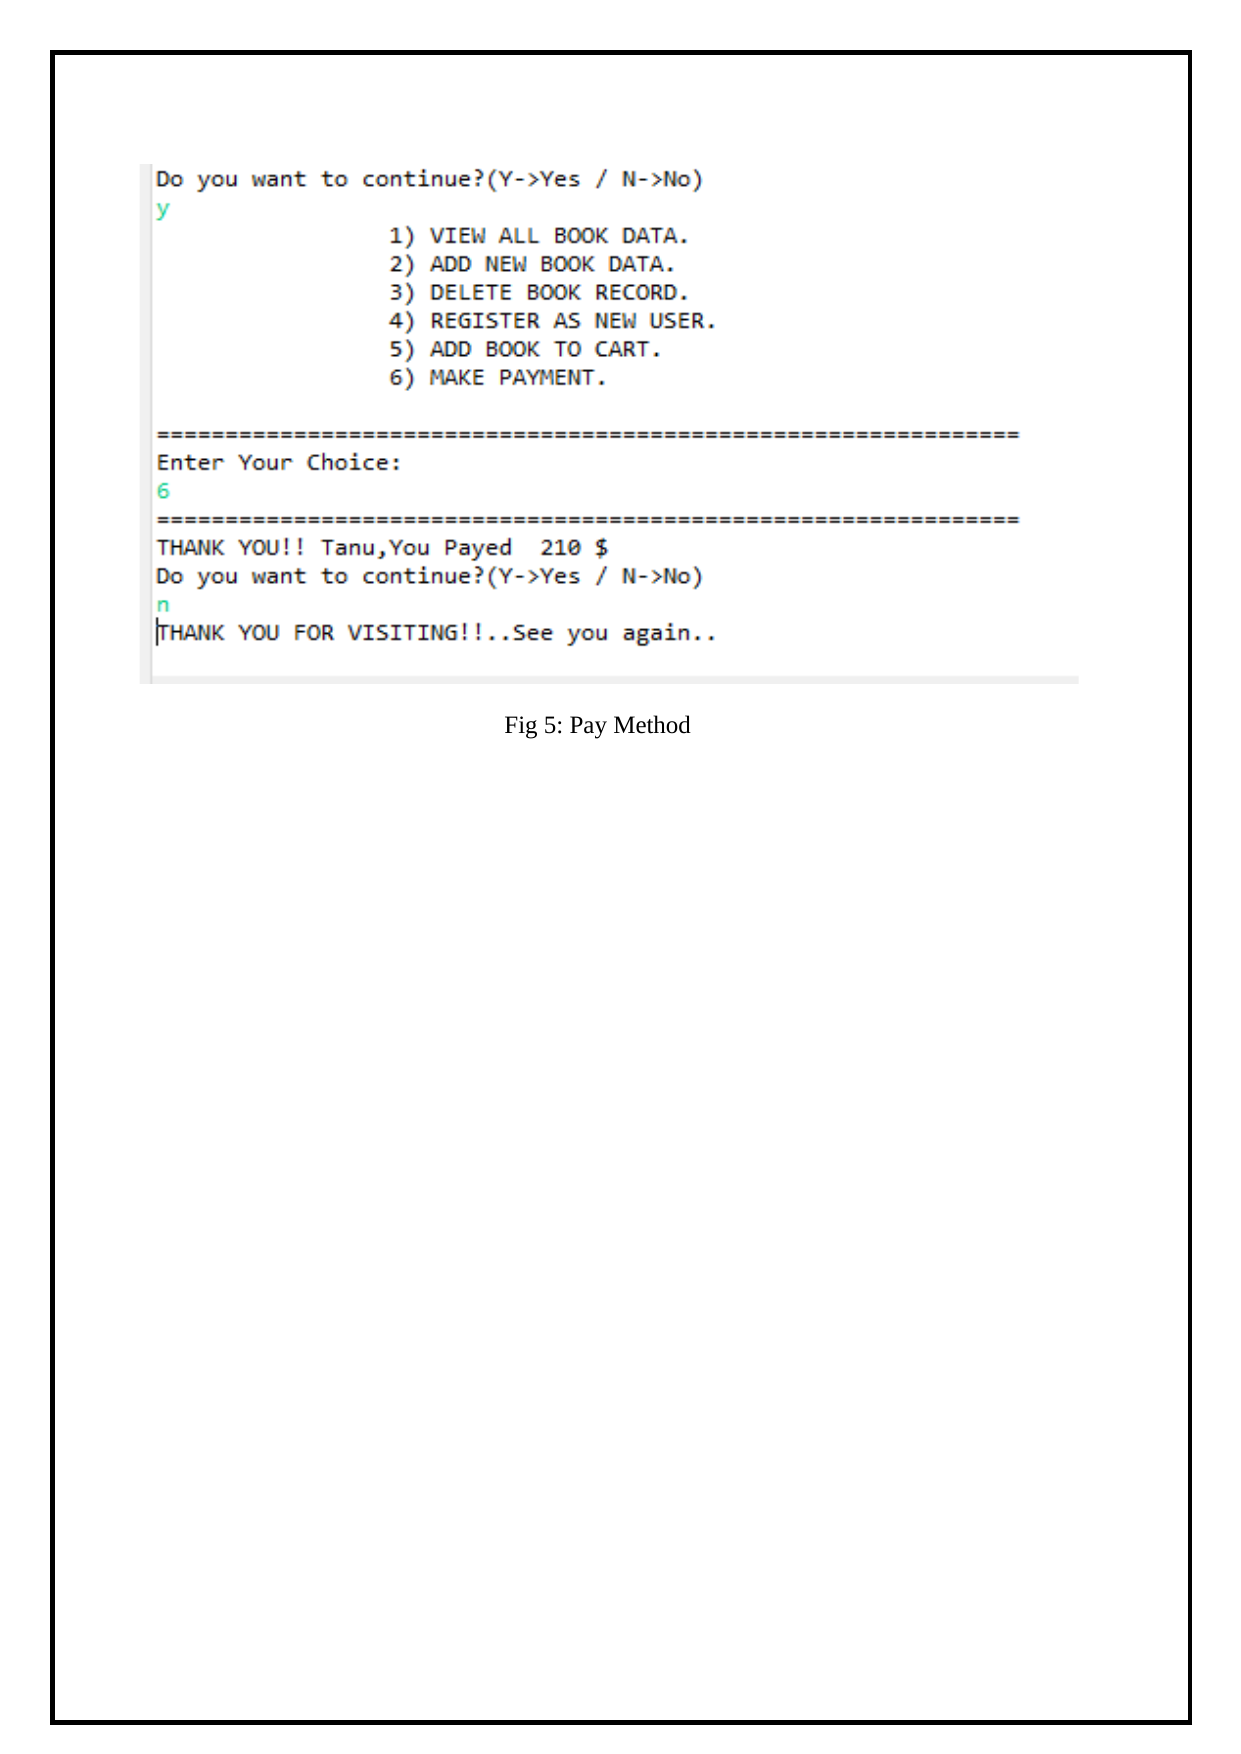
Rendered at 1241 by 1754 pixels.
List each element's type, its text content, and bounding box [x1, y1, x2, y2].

text Fig 5: Pay Method [439, 710, 1128, 738]
picture [139, 164, 1079, 684]
